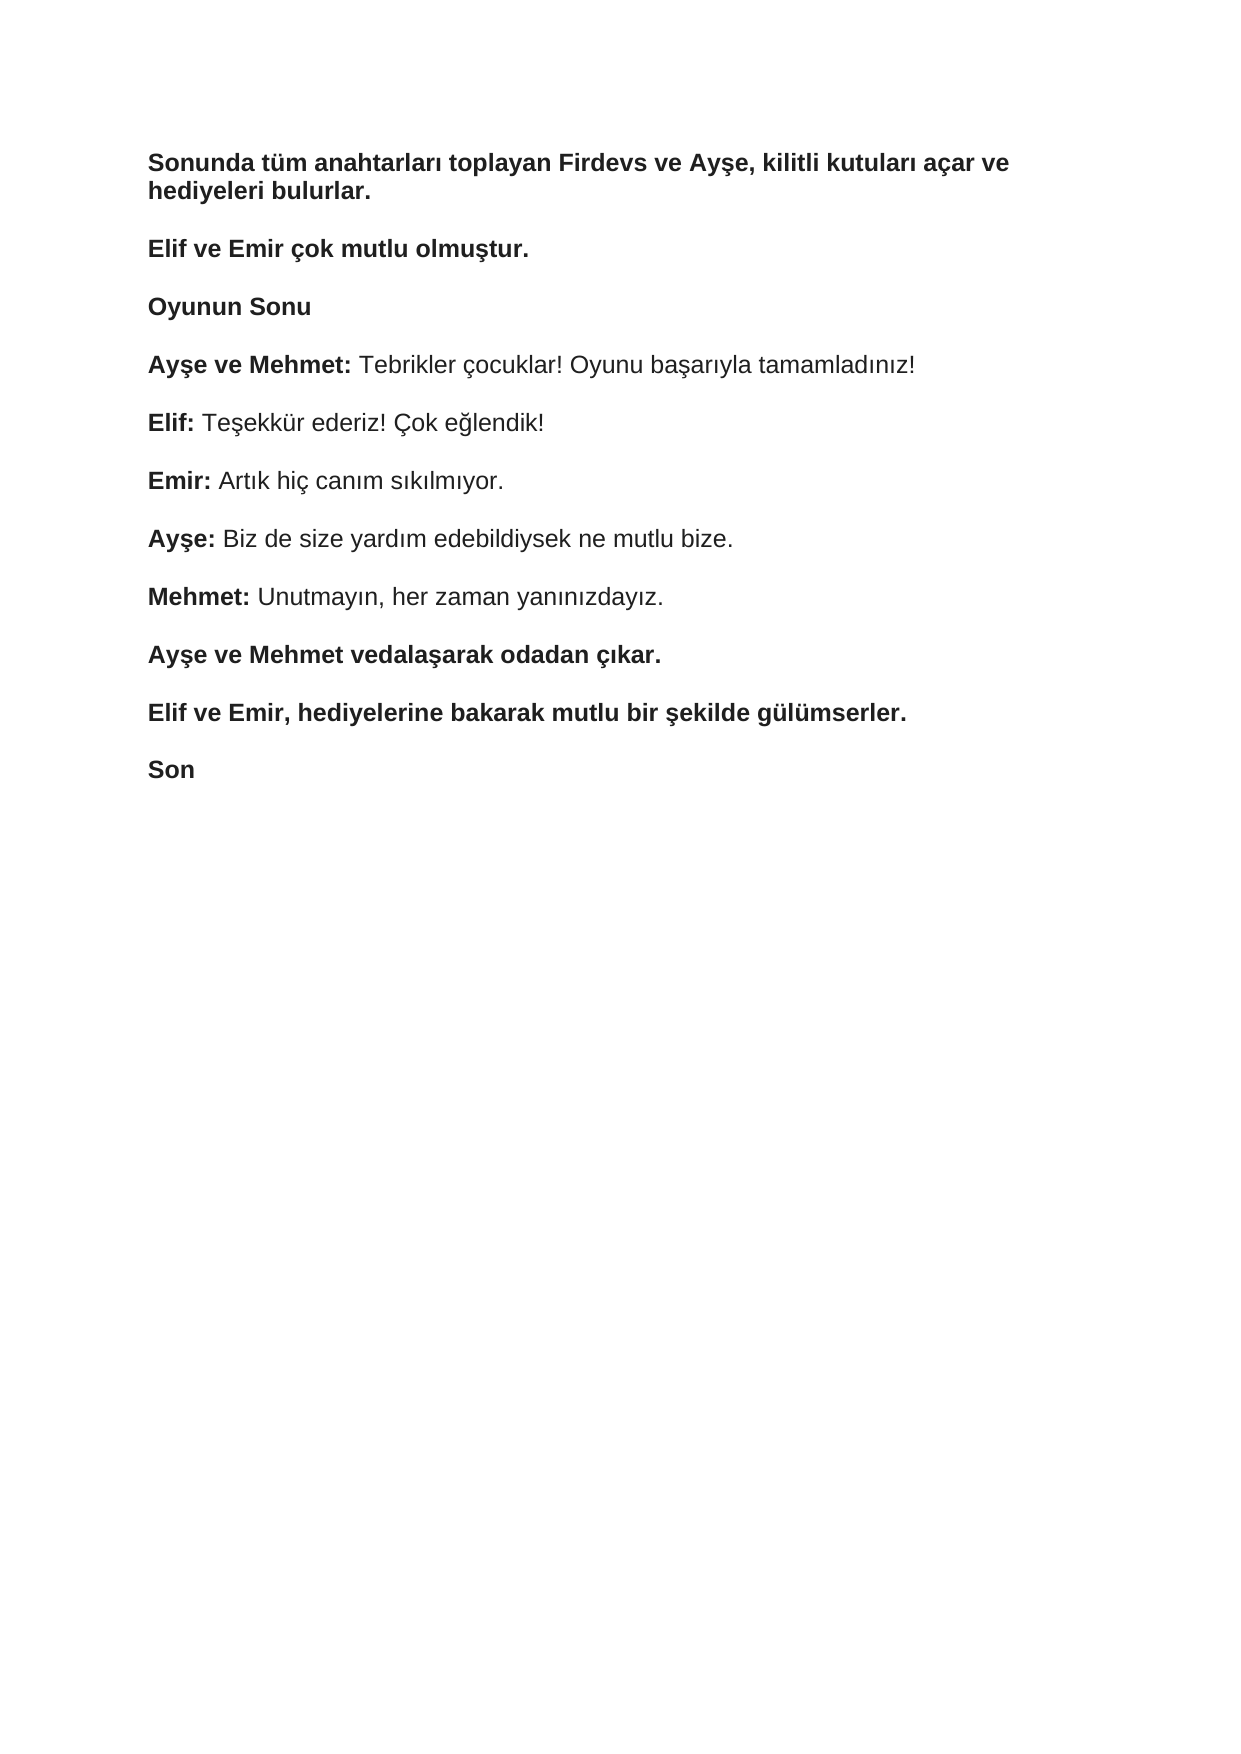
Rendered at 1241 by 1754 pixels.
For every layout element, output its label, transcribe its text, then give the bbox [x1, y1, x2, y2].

text Son [148, 756, 1093, 784]
text Oyunun Sonu [148, 292, 1093, 321]
text Sonunda tüm anahtarları toplayan Firdevs ve Ayşe, kilitli kutuları açar ve hediyeleri bulurlar. [148, 148, 1093, 205]
text Ayşe: Biz de size yardım edebildiysek ne mutlu bize. [148, 524, 1093, 553]
text Ayşe ve Mehmet: Tebrikler çocuklar! Oyunu başarıyla tamamladınız! [148, 350, 1093, 379]
text Emir: Artık hiç canım sıkılmıyor. [148, 466, 1093, 495]
text Mehmet: Unutmayın, her zaman yanınızdayız. [148, 582, 1093, 611]
text Elif ve Emir çok mutlu olmuştur. [148, 234, 1093, 263]
text Ayşe ve Mehmet vedalaşarak odadan çıkar. [148, 640, 1093, 668]
text Elif: Teşekkür ederiz! Çok eğlendik! [148, 408, 1093, 437]
text Elif ve Emir, hediyelerine bakarak mutlu bir şekilde gülümserler. [148, 698, 1093, 726]
